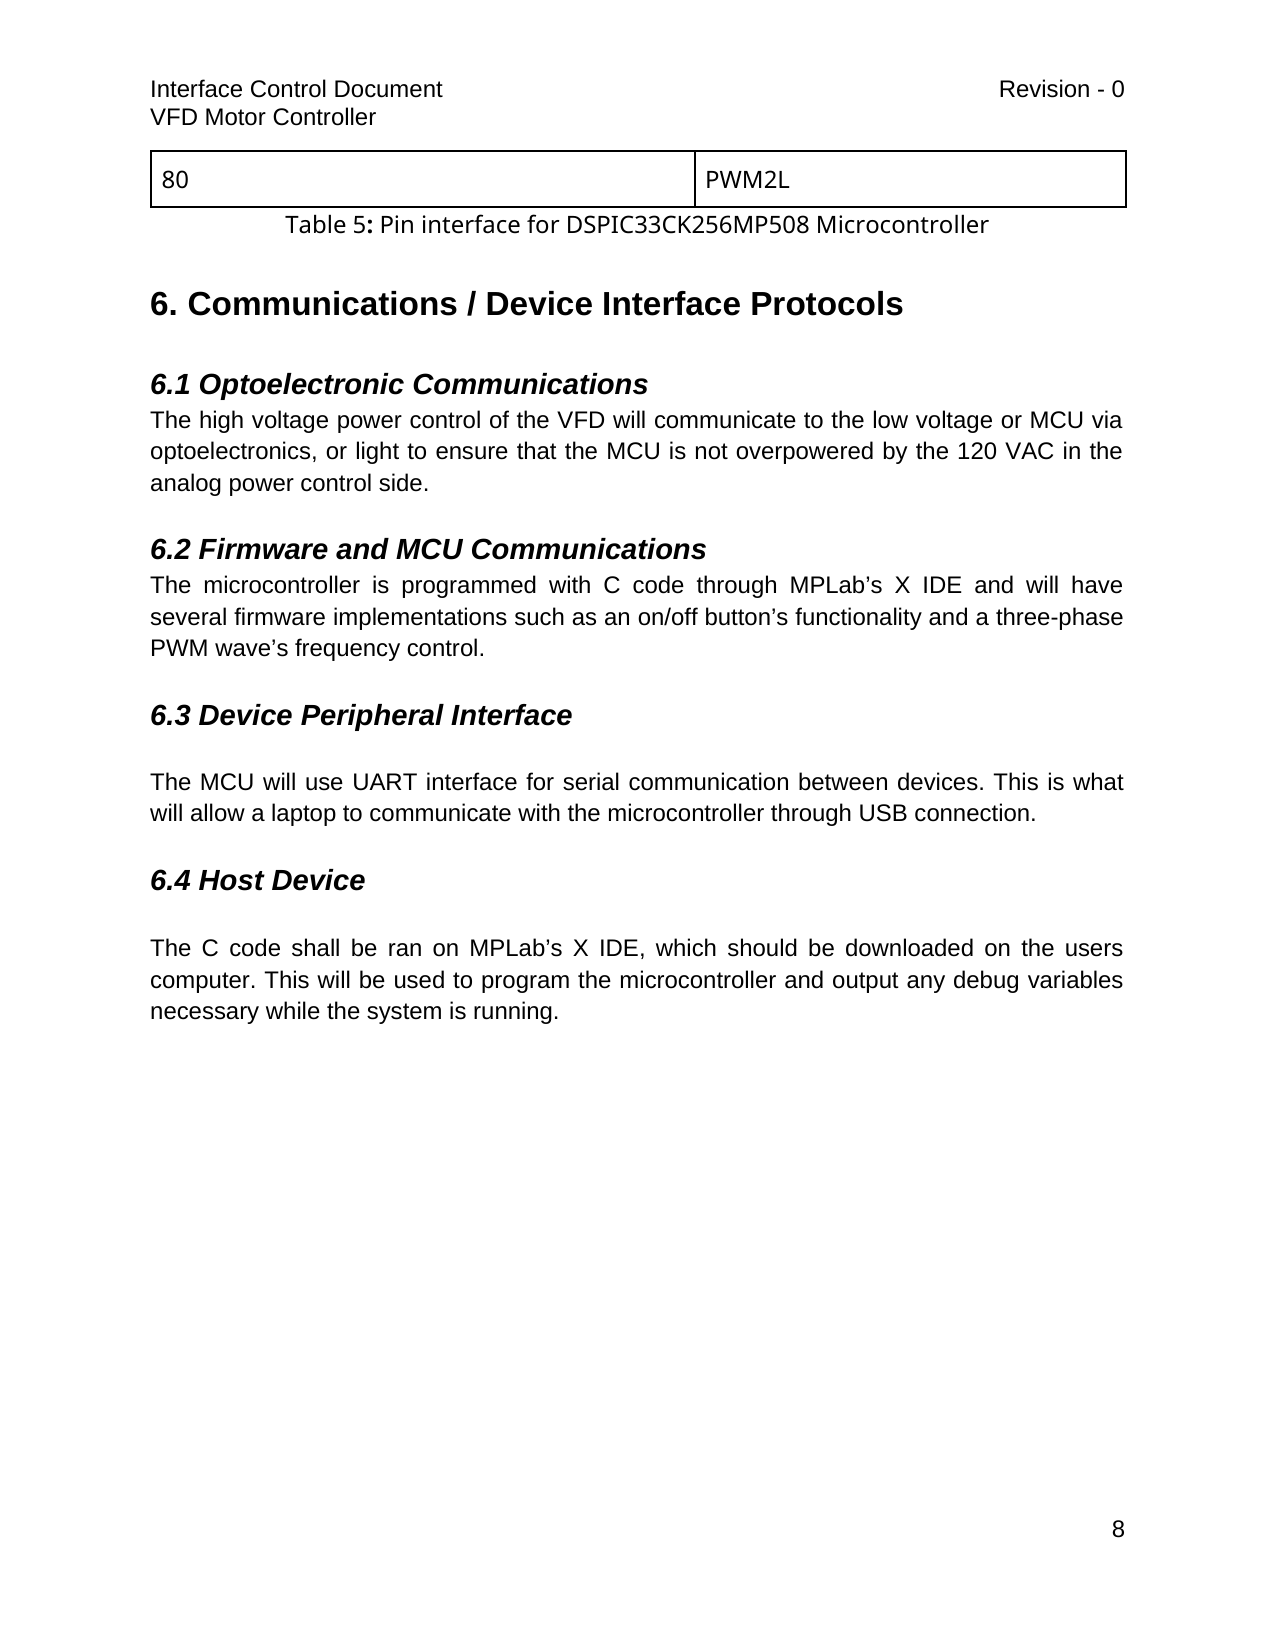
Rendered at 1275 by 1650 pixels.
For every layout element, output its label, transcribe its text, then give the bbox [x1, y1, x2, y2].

text The microcontroller is programmed with C code through MPLab’s X IDE and will have several firmware implementations such as an on/off button’s functionality and a three-phase PWM wave’s frequency control. [150, 571, 1125, 662]
subtitle Communications / Device Interface Protocols [150, 284, 1125, 323]
table_cell PWM2L [696, 152, 1125, 206]
subtitle 6.3 Device Peripheral Interface [150, 697, 1125, 731]
subtitle 6.1 Optoelectronic Communications [150, 367, 1125, 401]
subtitle 6.2 Firmware and MCU Communications [150, 532, 1125, 566]
text The high voltage power control of the VFD will communicate to the low voltage or MCU via optoelectronics, or light to ensure that the MCU is not overpowered by the 120 VAC in the analog power control side. [150, 406, 1125, 497]
text Table 5: Pin interface for DSPIC33CK256MP508 Microcontroller [150, 208, 1125, 240]
text The MCU will use UART interface for serial communication between devices. This is what will allow a laptop to communicate with the microcontroller through USB connection. [150, 768, 1125, 827]
table_cell 80 [152, 152, 694, 206]
text The C code shall be ran on MPLab’s X IDE, which should be downloaded on the users computer. This will be used to program the microcontroller and output any debug variables necessary while the system is running. [150, 934, 1125, 1025]
subtitle 6.4 Host Device [150, 863, 1125, 896]
